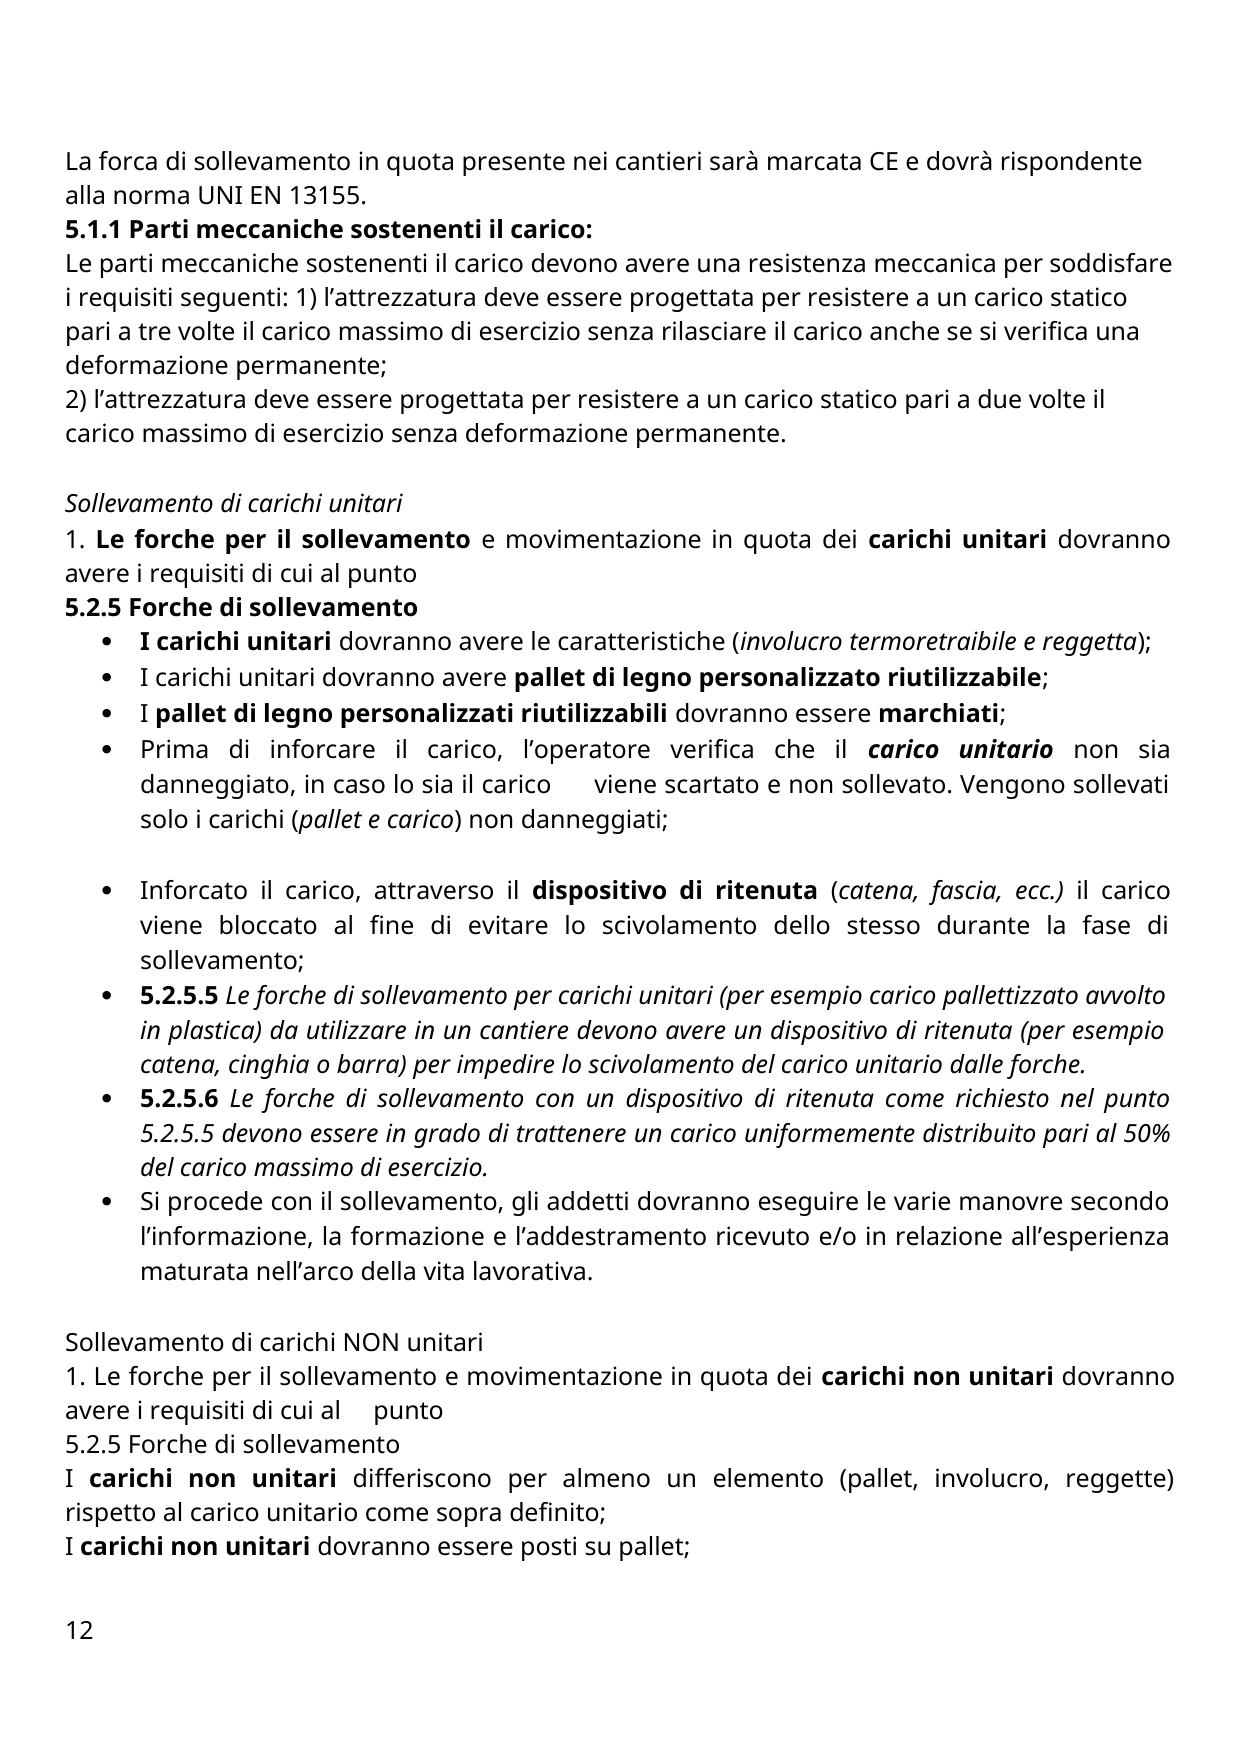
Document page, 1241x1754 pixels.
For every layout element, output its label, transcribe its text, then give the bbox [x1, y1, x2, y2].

text 5.1.1 Parti meccaniche sostenenti il carico: [65, 212, 1175, 246]
list Inforcato il carico, attraverso il dispositivo di ritenuta (catena, fascia, ecc.) il carico viene bloccato al fine di evitare lo scivolamento dello stesso durante la fase di sollevamento; [102, 872, 1171, 977]
list I carichi unitari dovranno avere pallet di legno personalizzato riutilizzabile; [102, 659, 1171, 693]
list 5.2.5.5 Le forche di sollevamento per carichi unitari (per esempio carico pallettizzato avvolto in plastica) da utilizzare in un cantiere devono avere un dispositivo di ritenuta (per esempio catena, cinghia o barra) per impedire lo scivolamento del carico unitario dalle forche. [102, 978, 1170, 1081]
list 5.2.5.6 Le forche di sollevamento con un dispositivo di ritenuta come richiesto nel punto 5.2.5.5 devono essere in grado di trattenere un carico uniformemente distribuito pari al 50% del carico massimo di esercizio. [102, 1081, 1175, 1183]
text 5.2.5 Forche di sollevamento [65, 1427, 1175, 1461]
text I carichi non unitari differiscono per almeno un elemento (pallet, involucro, reggette) rispetto al carico unitario come sopra definito; [65, 1461, 1175, 1529]
text 2) l’attrezzatura deve essere progettata per resistere a un carico statico pari a due volte il carico massimo di esercizio senza deformazione permanente. [65, 382, 1175, 450]
text Le parti meccaniche sostenenti il carico devono avere una resistenza meccanica per soddisfare i requisiti seguenti: 1) l’attrezzatura deve essere progettata per resistere a un carico statico pari a tre volte il carico massimo di esercizio senza rilasciare il carico anche se si verifica una deformazione permanente; [65, 246, 1175, 382]
text La forca di sollevamento in quota presente nei cantieri sarà marcata CE e dovrà rispondente alla norma UNI EN 13155. [65, 144, 1175, 212]
list Prima di inforcare il carico, l’operatore verifica che il carico unitario non sia danneggiato, in caso lo sia il carico viene scartato e non sollevato. Vengono sollevati solo i carichi (pallet e carico) non danneggiati; [102, 731, 1171, 836]
subtitle Sollevamento di carichi unitari [64, 486, 1175, 520]
list Si procede con il sollevamento, gli addetti dovranno eseguire le varie manovre secondo l’informazione, la formazione e l’addestramento ricevuto e/o in relazione all’esperienza maturata nell’arco della vita lavorativa. [102, 1183, 1171, 1287]
text 1. Le forche per il sollevamento e movimentazione in quota dei carichi non unitari dovranno avere i requisiti di cui al punto [65, 1359, 1175, 1427]
list I carichi unitari dovranno avere le caratteristiche (involucro termoretraibile e reggetta); [102, 624, 1171, 658]
text 1. Le forche per il sollevamento e movimentazione in quota dei carichi unitari dovranno avere i requisiti di cui al punto [64, 522, 1171, 590]
subtitle 5.2.5 Forche di sollevamento [64, 590, 1175, 624]
list I pallet di legno personalizzati riutilizzabili dovranno essere marchiati; [102, 695, 1171, 729]
text I carichi non unitari dovranno essere posti su pallet; [65, 1529, 1175, 1563]
text Sollevamento di carichi NON unitari [65, 1324, 1175, 1359]
